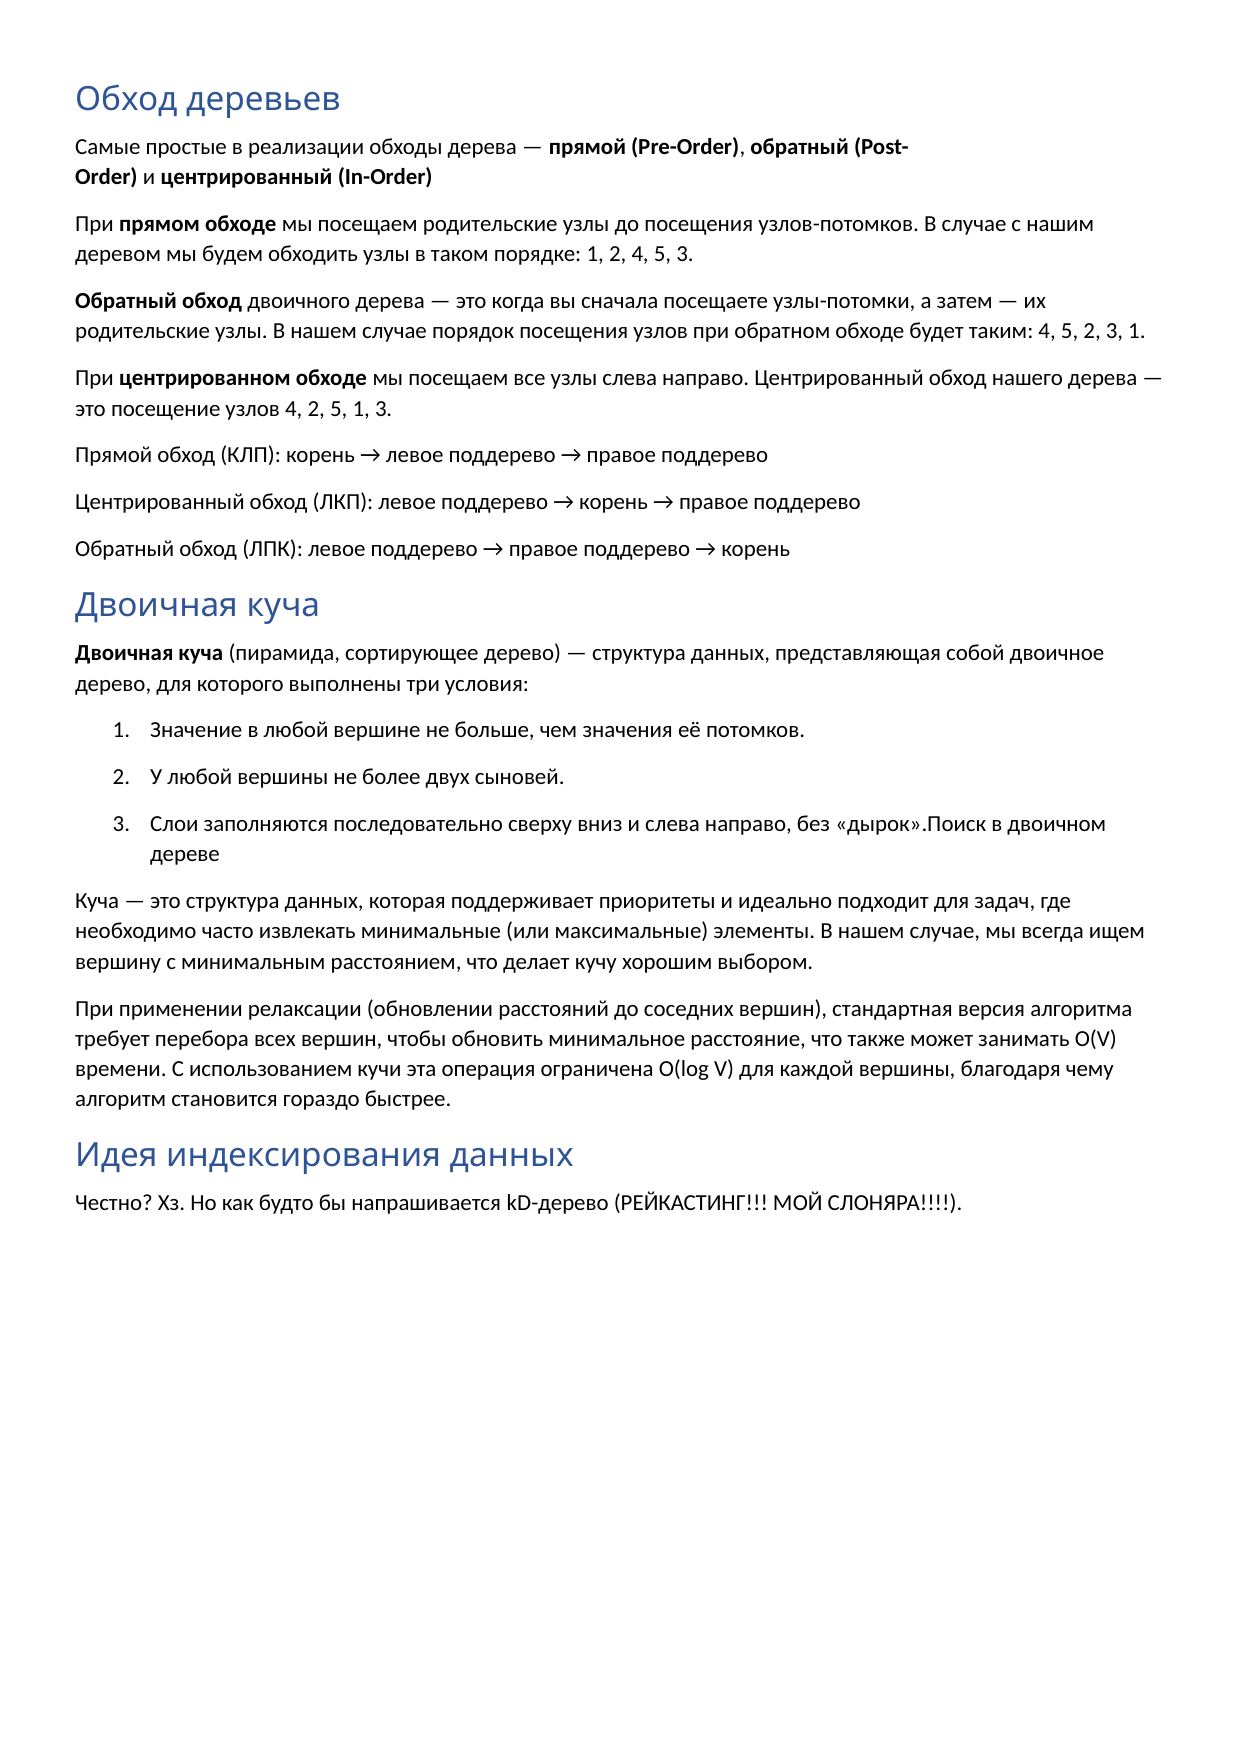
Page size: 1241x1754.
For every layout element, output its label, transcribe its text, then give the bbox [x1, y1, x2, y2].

text Прямой обход (КЛП): корень → левое поддерево → правое поддерево [75, 441, 1165, 469]
subtitle Двоичная куча [75, 581, 1165, 627]
text Обратный обход (ЛПК): левое поддерево → правое поддерево → корень [75, 534, 1165, 562]
text При прямом обходе мы посещаем родительские узлы до посещения узлов-потомков. В случае с нашим деревом мы будем обходить узлы в таком порядке: 1, 2, 4, 5, 3. [75, 209, 1165, 268]
list У любой вершины не более двух сыновей. [112, 762, 1165, 791]
subtitle Идея индексирования данных [75, 1131, 1165, 1177]
text Самые простые в реализации обходы дерева — прямой (Pre-Order), обратный (Post-Order) и центрированный (In-Order) [75, 132, 1165, 191]
text При применении релаксации (обновлении расстояний до соседних вершин), стандартная версия алгоритма требует перебора всех вершин, чтобы обновить минимальное расстояние, что также может занимать O(V) времени. С использованием кучи эта операция ограничена O(log V) для каждой вершины, благодаря чему алгоритм становится гораздо быстрее. [75, 994, 1165, 1112]
text Честно? Хз. Но как будто бы напрашивается kD-дерево (РЕЙКАСТИНГ!!! МОЙ СЛОНЯРА!!!!). [75, 1188, 1165, 1217]
text При центрированном обходе мы посещаем все узлы слева направо. Центрированный обход нашего дерева — это посещение узлов 4, 2, 5, 1, 3. [75, 363, 1165, 422]
list Слои заполняются последовательно сверху вниз и слева направо, без «дырок».Поиск в двоичном дереве [112, 809, 1165, 868]
text Двоичная куча (пирамида, сортирующее дерево) — структура данных, представляющая собой двоичное дерево, для которого выполнены три условия: [75, 638, 1165, 697]
text Обратный обход двоичного дерева — это когда вы сначала посещаете узлы-потомки, а затем — их родительские узлы. В нашем случае порядок посещения узлов при обратном обходе будет таким: 4, 5, 2, 3, 1. [75, 286, 1165, 345]
subtitle Обход деревьев [75, 75, 1165, 120]
text Центрированный обход (ЛКП): левое поддерево → корень → правое поддерево [75, 487, 1165, 516]
list Значение в любой вершине не больше, чем значения её потомков. [112, 716, 1165, 744]
text Куча — это структура данных, которая поддерживает приоритеты и идеально подходит для задач, где необходимо часто извлекать минимальные (или максимальные) элементы. В нашем случае, мы всегда ищем вершину с минимальным расстоянием, что делает кучу хорошим выбором. [75, 886, 1165, 975]
